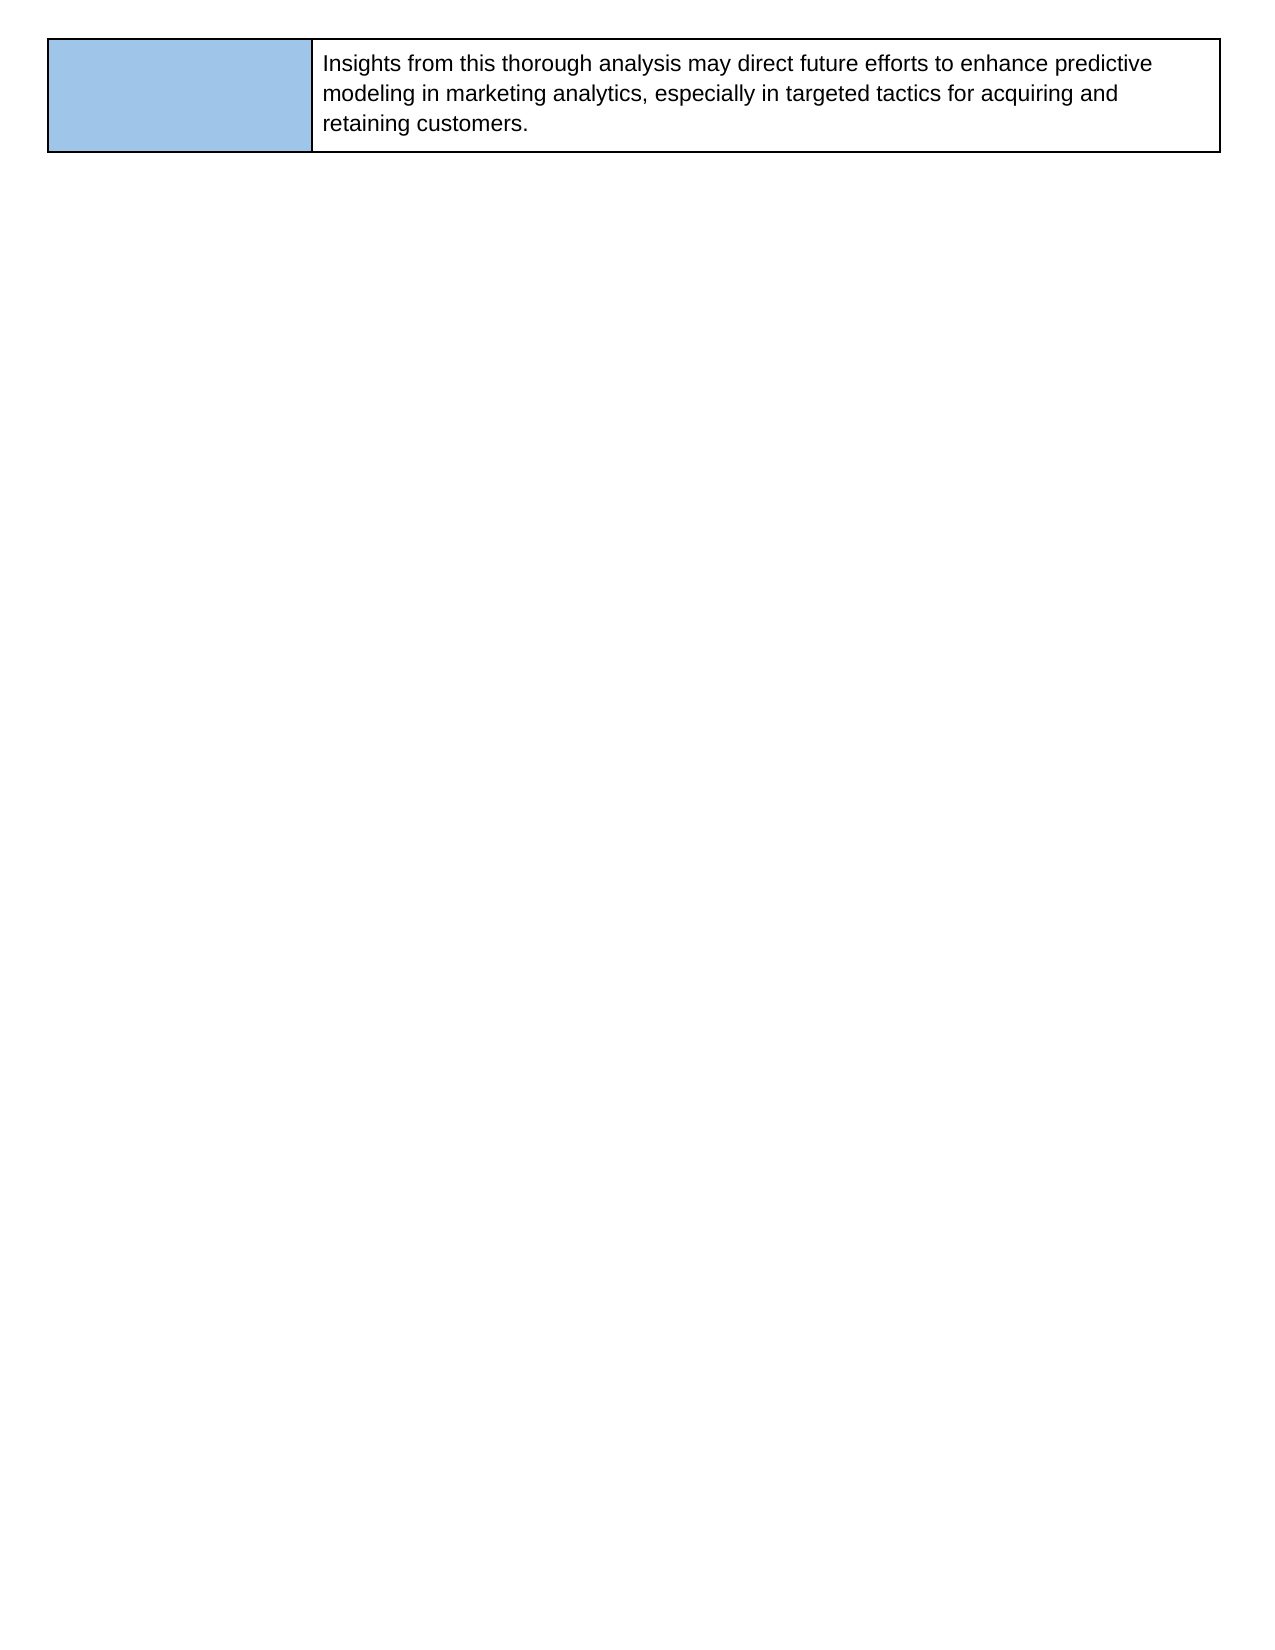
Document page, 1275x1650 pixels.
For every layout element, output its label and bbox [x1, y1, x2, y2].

table_cell [49, 40, 311, 151]
table_cell [313, 40, 1219, 151]
